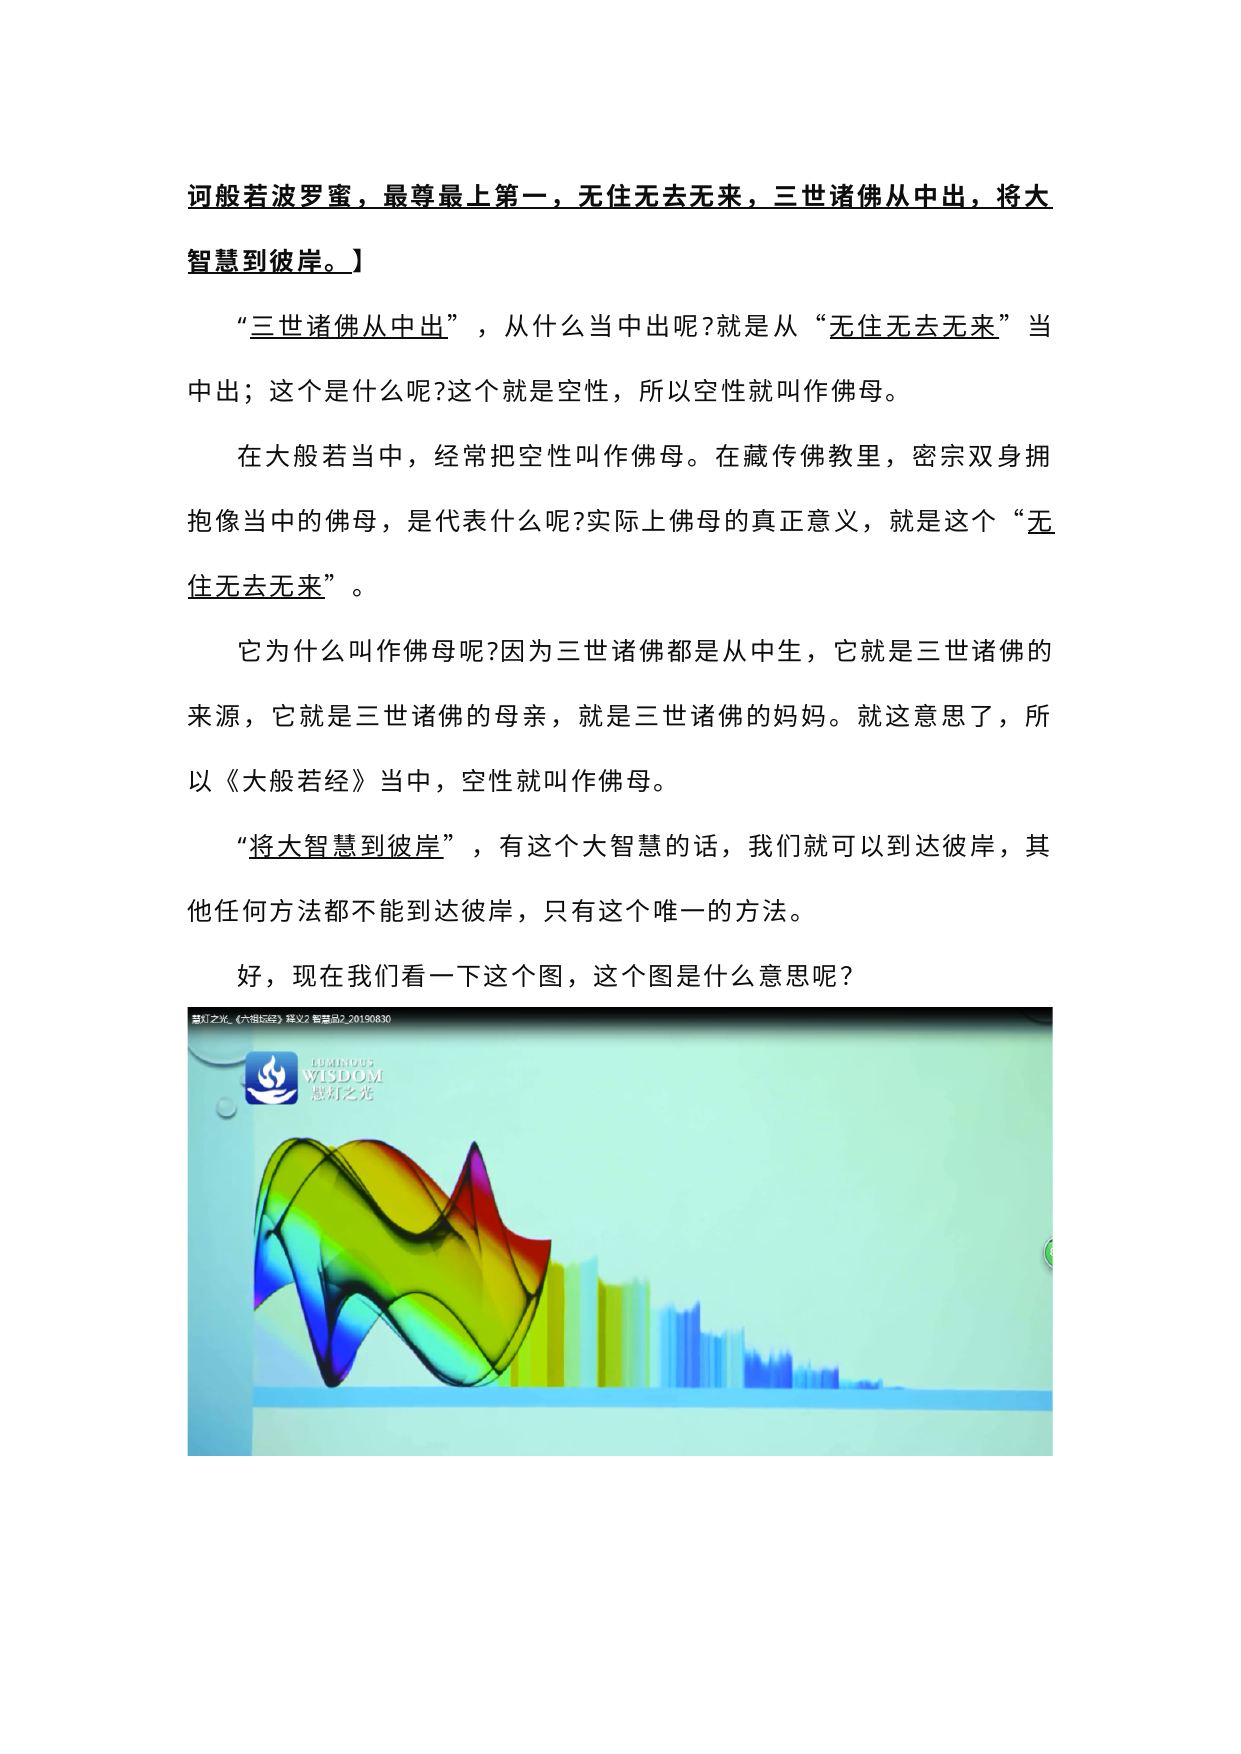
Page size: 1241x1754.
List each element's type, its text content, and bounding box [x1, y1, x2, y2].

text 在大般若当中，经常把空性叫作佛母。在藏传佛教里，密宗双身拥抱像当中的佛母，是代表什么呢?实际上佛母的真正意义，就是这个“无住无去无来”。 [187, 422, 1053, 617]
text “三世诸佛从中出”，从什么当中出呢?就是从“无住无去无来”当中出；这个是什么呢?这个就是空性，所以空性就叫作佛母。 [187, 292, 1053, 422]
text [187, 162, 1053, 207]
picture [187, 1007, 1053, 1456]
text 好，现在我们看一下这个图，这个图是什么意思呢？ [187, 942, 1053, 1007]
text 它为什么叫作佛母呢?因为三世诸佛都是从中生，它就是三世诸佛的来源，它就是三世诸佛的母亲，就是三世诸佛的妈妈。就这意思了，所以《大般若经》当中，空性就叫作佛母。 [187, 617, 1053, 812]
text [187, 208, 1053, 292]
text “将大智慧到彼岸”，有这个大智慧的话，我们就可以到达彼岸，其他任何方法都不能到达彼岸，只有这个唯一的方法。 [187, 812, 1053, 942]
